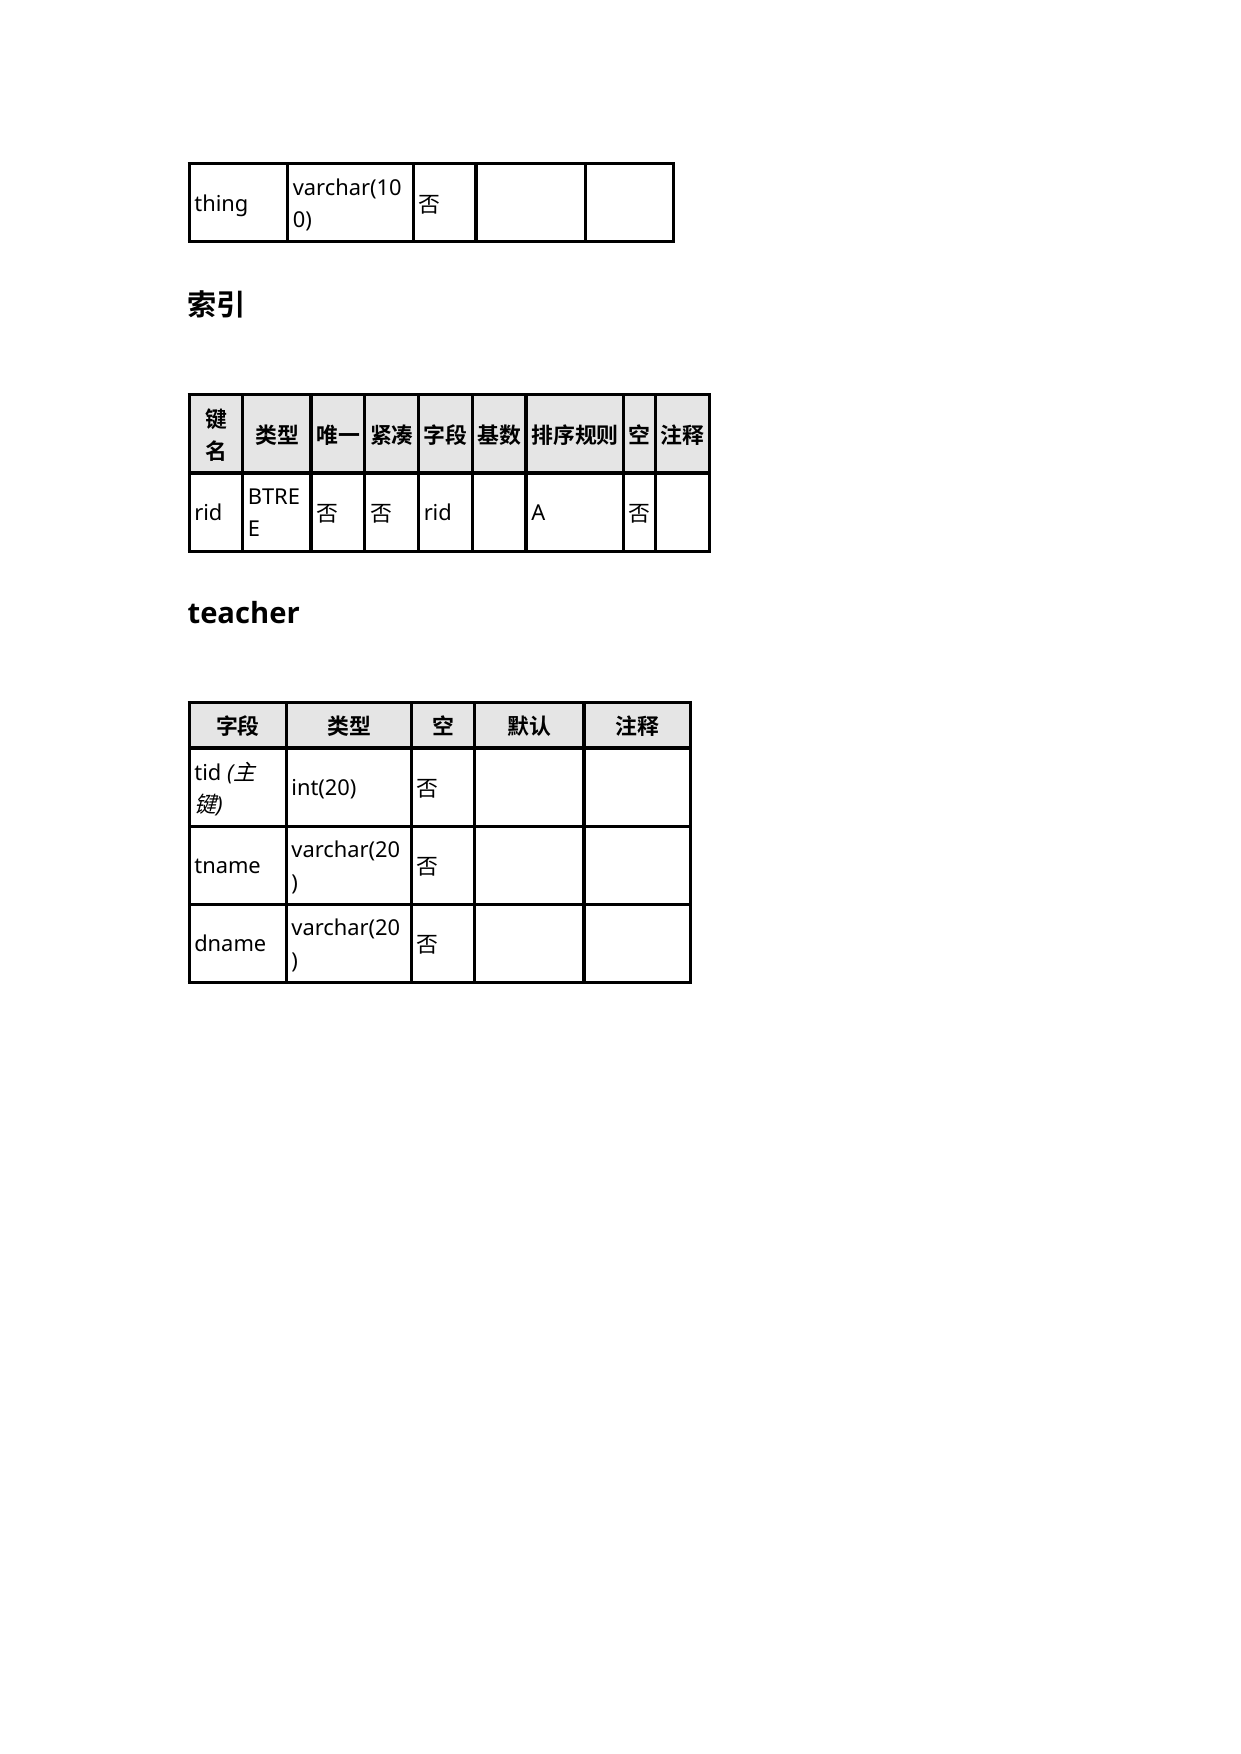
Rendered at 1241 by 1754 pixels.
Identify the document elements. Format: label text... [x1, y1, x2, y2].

table_cell tid (主键) [191, 750, 285, 824]
table_cell varchar(20) [288, 906, 410, 981]
table_header 基数 [474, 396, 524, 471]
table_cell [586, 828, 689, 903]
subtitle teacher [187, 580, 1053, 645]
table_cell 否 [413, 828, 473, 903]
table_cell dname [191, 906, 285, 981]
subtitle 索引 [187, 270, 1053, 335]
table_cell int(20) [288, 750, 410, 824]
table_cell [476, 750, 582, 824]
table_cell [474, 475, 524, 549]
table_cell [586, 750, 689, 824]
table_cell 否 [366, 475, 417, 549]
table_cell [476, 828, 582, 903]
table_header 空 [625, 396, 654, 471]
table_cell 否 [625, 475, 654, 549]
table_header 紧凑 [366, 396, 417, 471]
table_cell [586, 906, 689, 981]
table_header 键名 [191, 396, 241, 471]
table_cell [476, 906, 582, 981]
table_header 唯一 [313, 396, 363, 471]
table_cell thing [191, 165, 286, 240]
table_cell A [528, 475, 622, 549]
table_header 注释 [657, 396, 708, 471]
table_cell 否 [413, 750, 473, 824]
table_cell rid [191, 475, 241, 549]
table_header 字段 [420, 396, 471, 471]
table_header 排序规则 [528, 396, 622, 471]
table_cell [478, 165, 584, 240]
table_cell varchar(20) [288, 828, 410, 903]
table_header 注释 [586, 704, 689, 746]
table_cell [657, 475, 708, 549]
table_header 字段 [191, 704, 285, 746]
table_cell 否 [415, 165, 474, 240]
table_header 空 [413, 704, 473, 746]
table_header 默认 [476, 704, 582, 746]
table_cell rid [420, 475, 471, 549]
table_cell BTREE [244, 475, 309, 549]
table_cell tname [191, 828, 285, 903]
table_cell [587, 165, 672, 240]
table_header 类型 [244, 396, 309, 471]
table_cell varchar(100) [289, 165, 412, 240]
table_cell 否 [313, 475, 363, 549]
table_cell 否 [413, 906, 473, 981]
table_header 类型 [288, 704, 410, 746]
